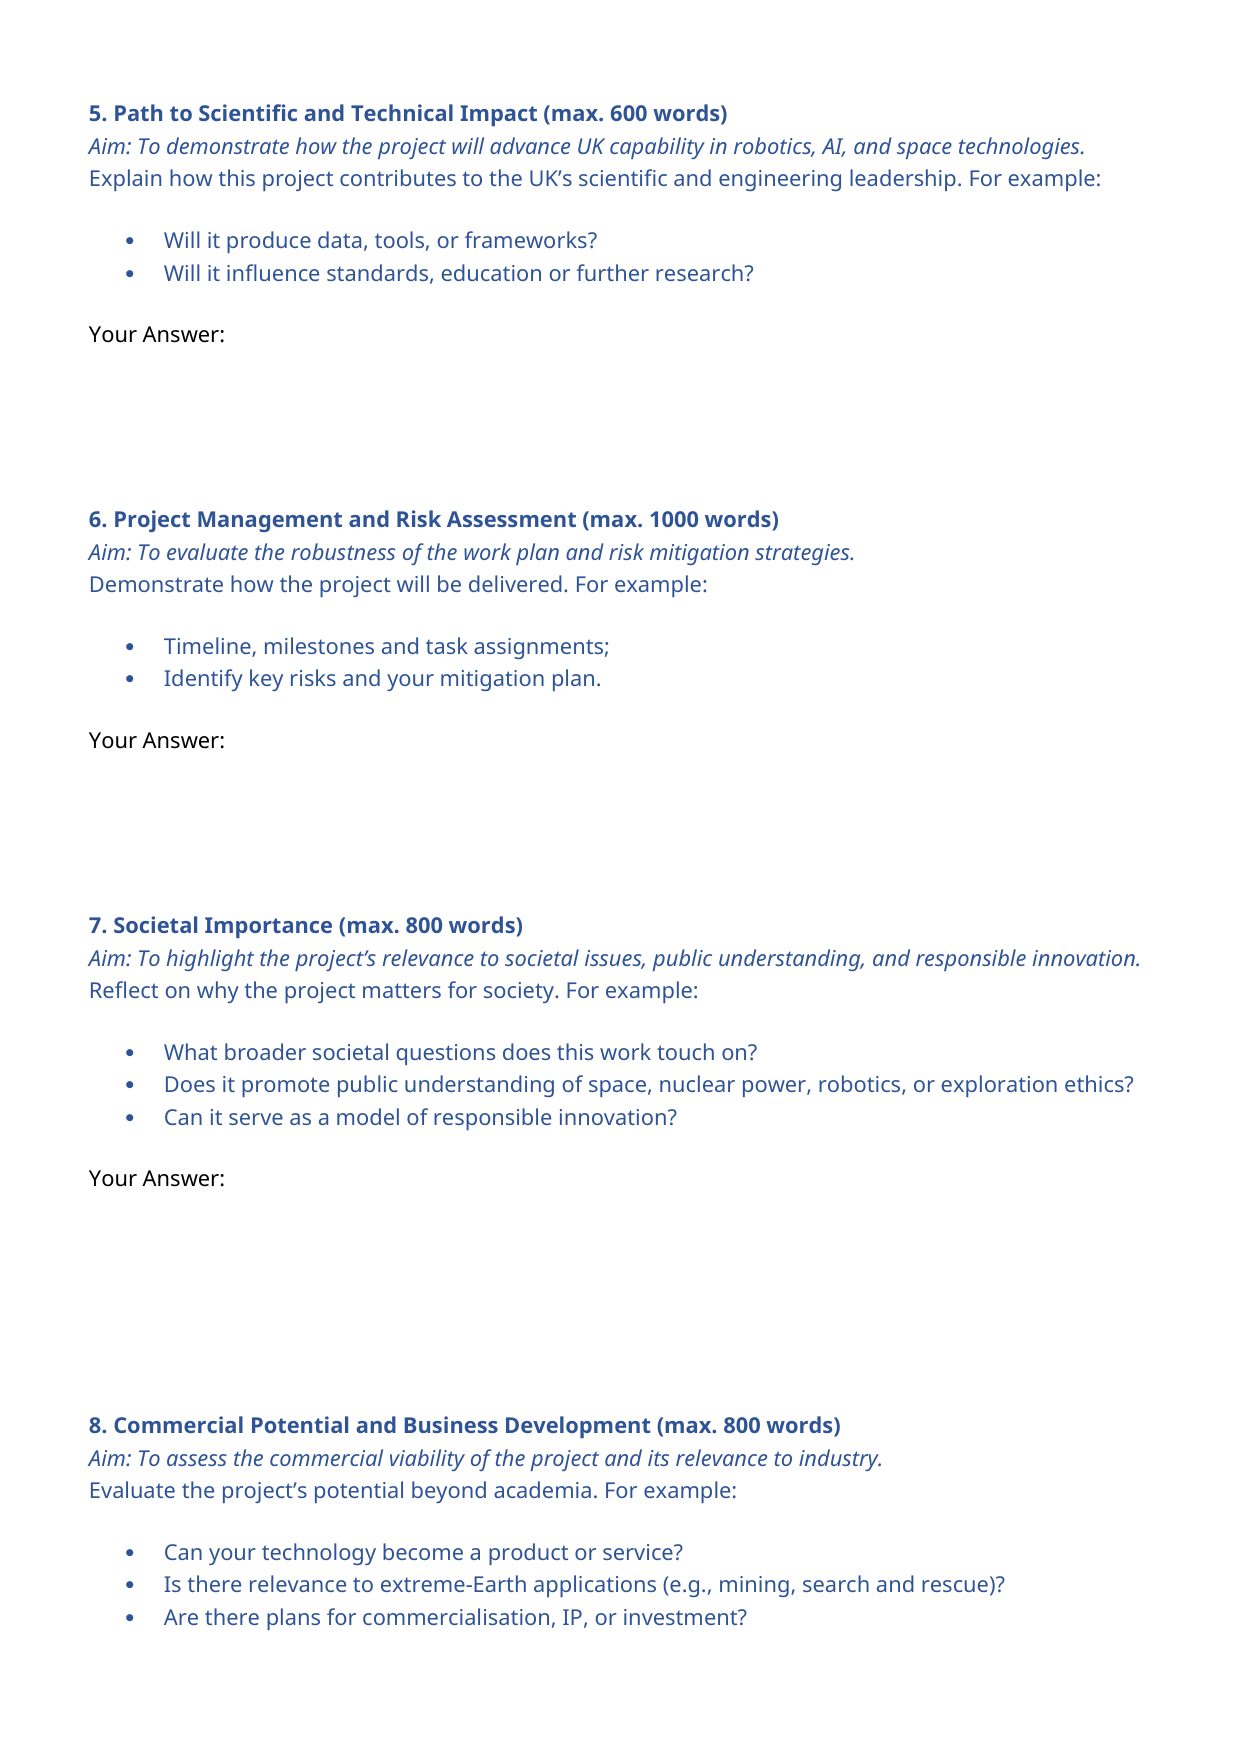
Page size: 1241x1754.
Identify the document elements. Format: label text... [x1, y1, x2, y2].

list What broader societal questions does this work touch on? [126, 1035, 1152, 1068]
list Are there plans for commercialisation, IP, or investment? [126, 1600, 1152, 1633]
text Your Answer: [89, 724, 1152, 756]
text Your Answer: [89, 318, 1152, 350]
list Does it promote public understanding of space, nuclear power, robotics, or exploration ethics? [126, 1068, 1152, 1100]
text 7. Societal Importance (max. 800 words) Aim: To highlight the project’s relevance to societal issues, public understanding, and responsible innovation. Reflect on why the project matters for society. For example: [89, 909, 1152, 1006]
text 5. Path to Scientific and Technical Impact (max. 600 words) Aim: To demonstrate how the project will advance UK capability in robotics, AI, and space technologies. Explain how this project contributes to the UK’s scientific and engineering leadership. For example: [89, 97, 1152, 194]
list Will it influence standards, education or further research? [126, 256, 1152, 289]
text 6. Project Management and Risk Assessment (max. 1000 words) Aim: To evaluate the robustness of the work plan and risk mitigation strategies. Demonstrate how the project will be delivered. For example: [89, 503, 1152, 600]
text 8. Commercial Potential and Business Development (max. 800 words) Aim: To assess the commercial viability of the project and its relevance to industry. Evaluate the project’s potential beyond academia. For example: [89, 1409, 1152, 1506]
list Can your technology become a product or service? [126, 1535, 1152, 1568]
list Is there relevance to extreme-Earth applications (e.g., mining, search and rescue)? [126, 1568, 1152, 1600]
list Timeline, milestones and task assignments; [126, 629, 1152, 662]
text Your Answer: [89, 1162, 1152, 1194]
list Will it produce data, tools, or frameworks? [126, 224, 1152, 256]
list Identify key risks and your mitigation plan. [126, 662, 1152, 694]
list Can it serve as a model of responsible innovation? [126, 1100, 1152, 1133]
